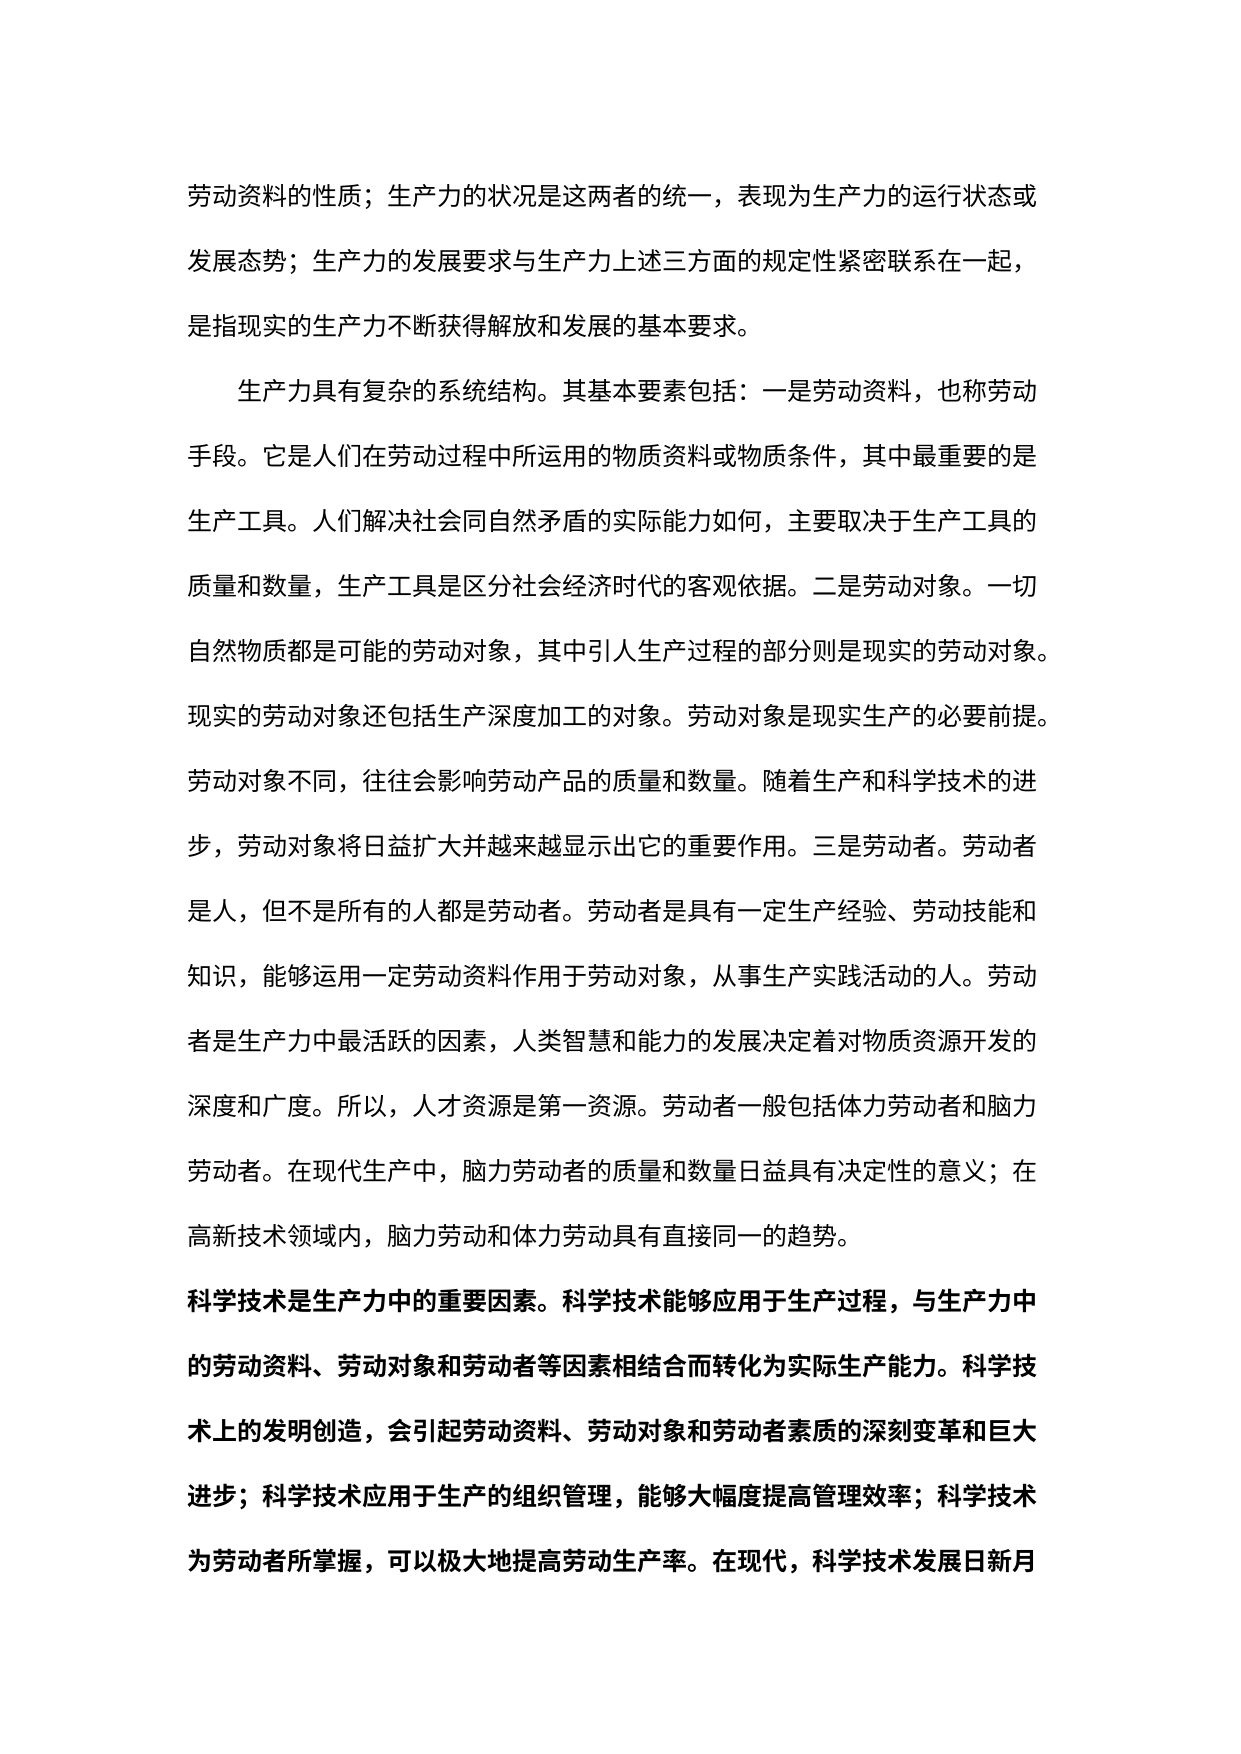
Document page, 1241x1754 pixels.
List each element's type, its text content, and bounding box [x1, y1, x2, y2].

text 生产力具有复杂的系统结构。其基本要素包括：一是劳动资料，也称劳动手段。它是人们在劳动过程中所运用的物质资料或物质条件，其中最重要的是生产工具。人们解决社会同自然矛盾的实际能力如何，主要取决于生产工具的质量和数量，生产工具是区分社会经济时代的客观依据。二是劳动对象。一切自然物质都是可能的劳动对象，其中引人生产过程的部分则是现实的劳动对象。现实的劳动对象还包括生产深度加工的对象。劳动对象是现实生产的必要前提。劳动对象不同，往往会影响劳动产品的质量和数量。随着生产和科学技术的进步，劳动对象将日益扩大并越来越显示出它的重要作用。三是劳动者。劳动者是人，但不是所有的人都是劳动者。劳动者是具有一定生产经验、劳动技能和知识，能够运用一定劳动资料作用于劳动对象，从事生产实践活动的人。劳动者是生产力中最活跃的因素，人类智慧和能力的发展决定着对物质资源开发的深度和广度。所以，人才资源是第一资源。劳动者一般包括体力劳动者和脑力劳动者。在现代生产中，脑力劳动者的质量和数量日益具有决定性的意义；在高新技术领域内，脑力劳动和体力劳动具有直接同一的趋势。 [187, 357, 1053, 1267]
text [187, 1267, 1053, 1592]
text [187, 162, 1053, 357]
